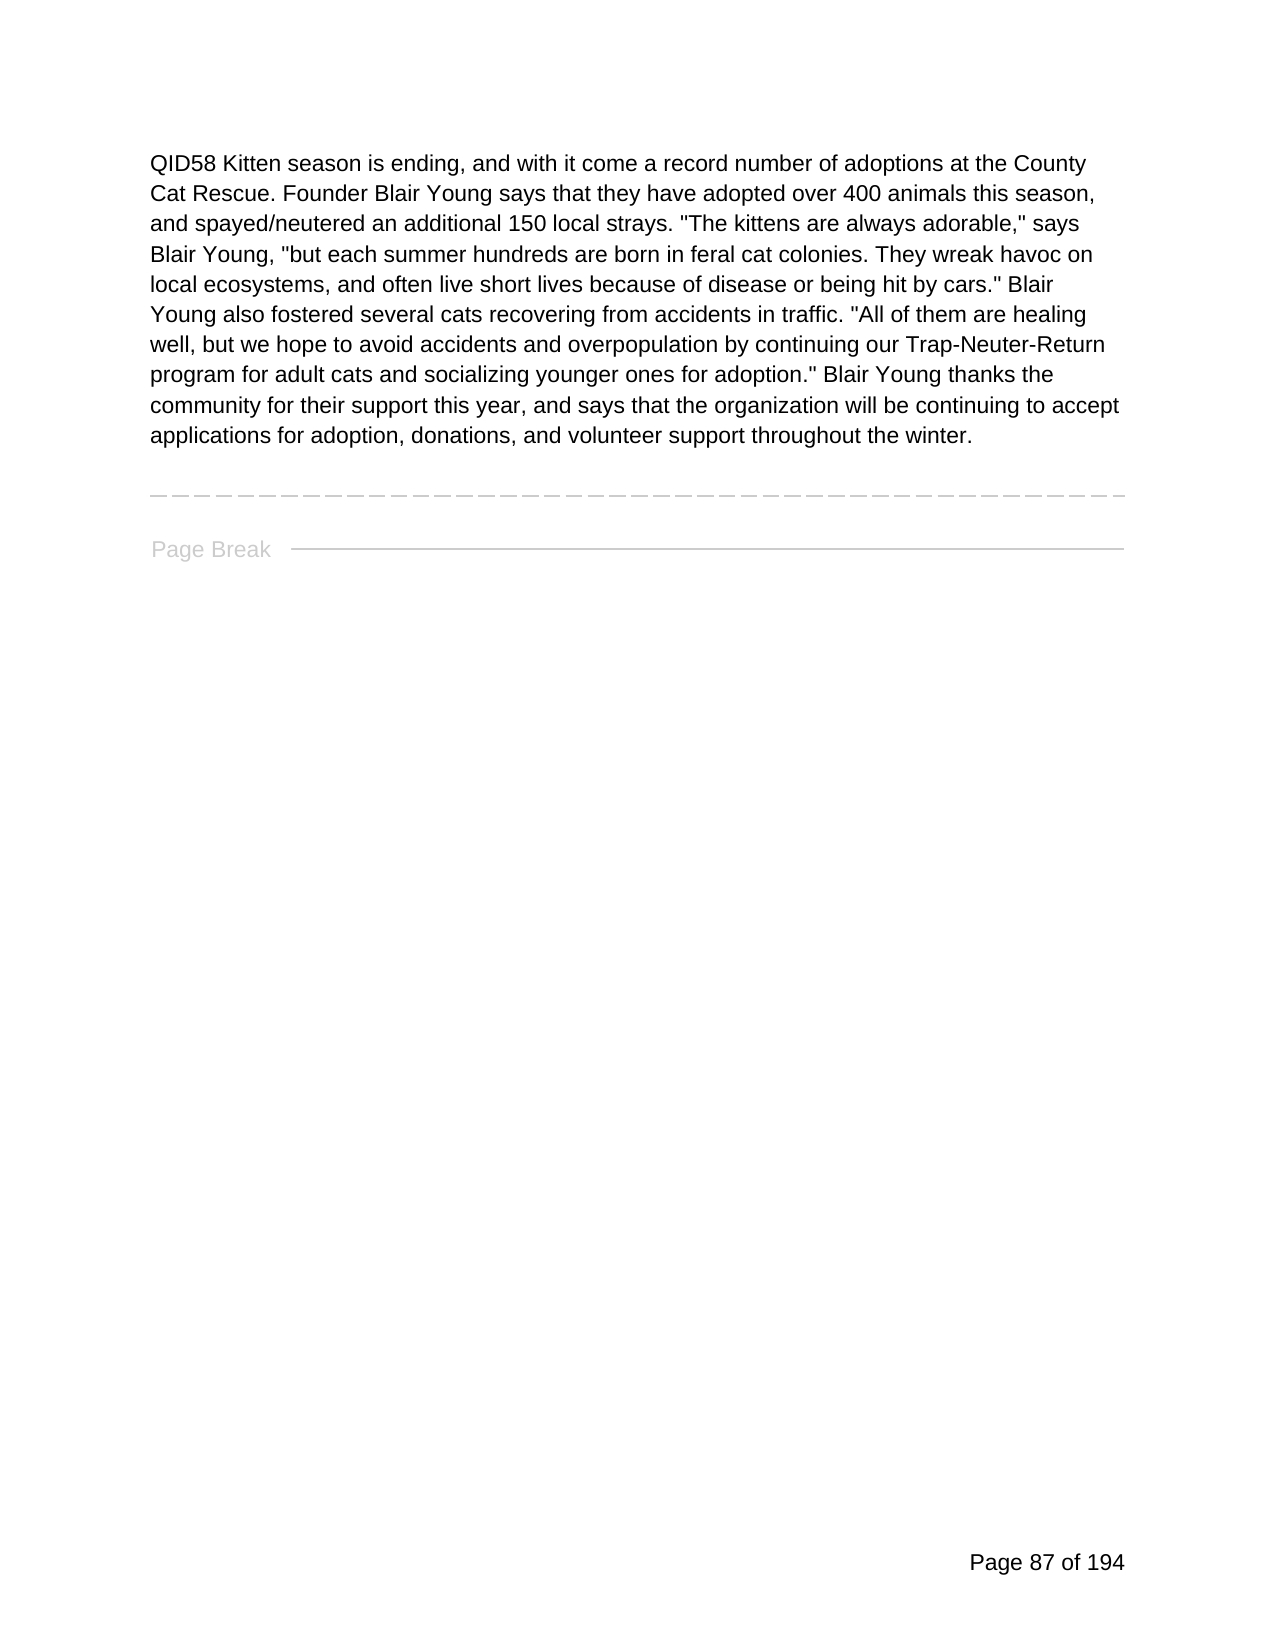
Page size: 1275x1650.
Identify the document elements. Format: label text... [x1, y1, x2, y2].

text QID58 Kitten season is ending, and with it come a record number of adoptions at the County Cat Rescue. Founder Blair Young says that they have adopted over 400 animals this season, and spayed/neutered an additional 150 local strays. "The kittens are always adorable," says Blair Young, "but each summer hundreds are born in feral cat colonies. They wreak havoc on local ecosystems, and often live short lives because of disease or being hit by cars." Blair Young also fostered several cats recovering from accidents in traffic. "All of them are healing well, but we hope to avoid accidents and overpopulation by continuing our Trap-Neuter-Return program for adult cats and socializing younger ones for adoption." Blair Young thanks the community for their support this year, and says that the organization will be continuing to accept applications for adoption, donations, and volunteer support throughout the winter. [150, 150, 1125, 448]
table_header Page Break [150, 536, 290, 576]
table_header [290, 536, 1125, 576]
